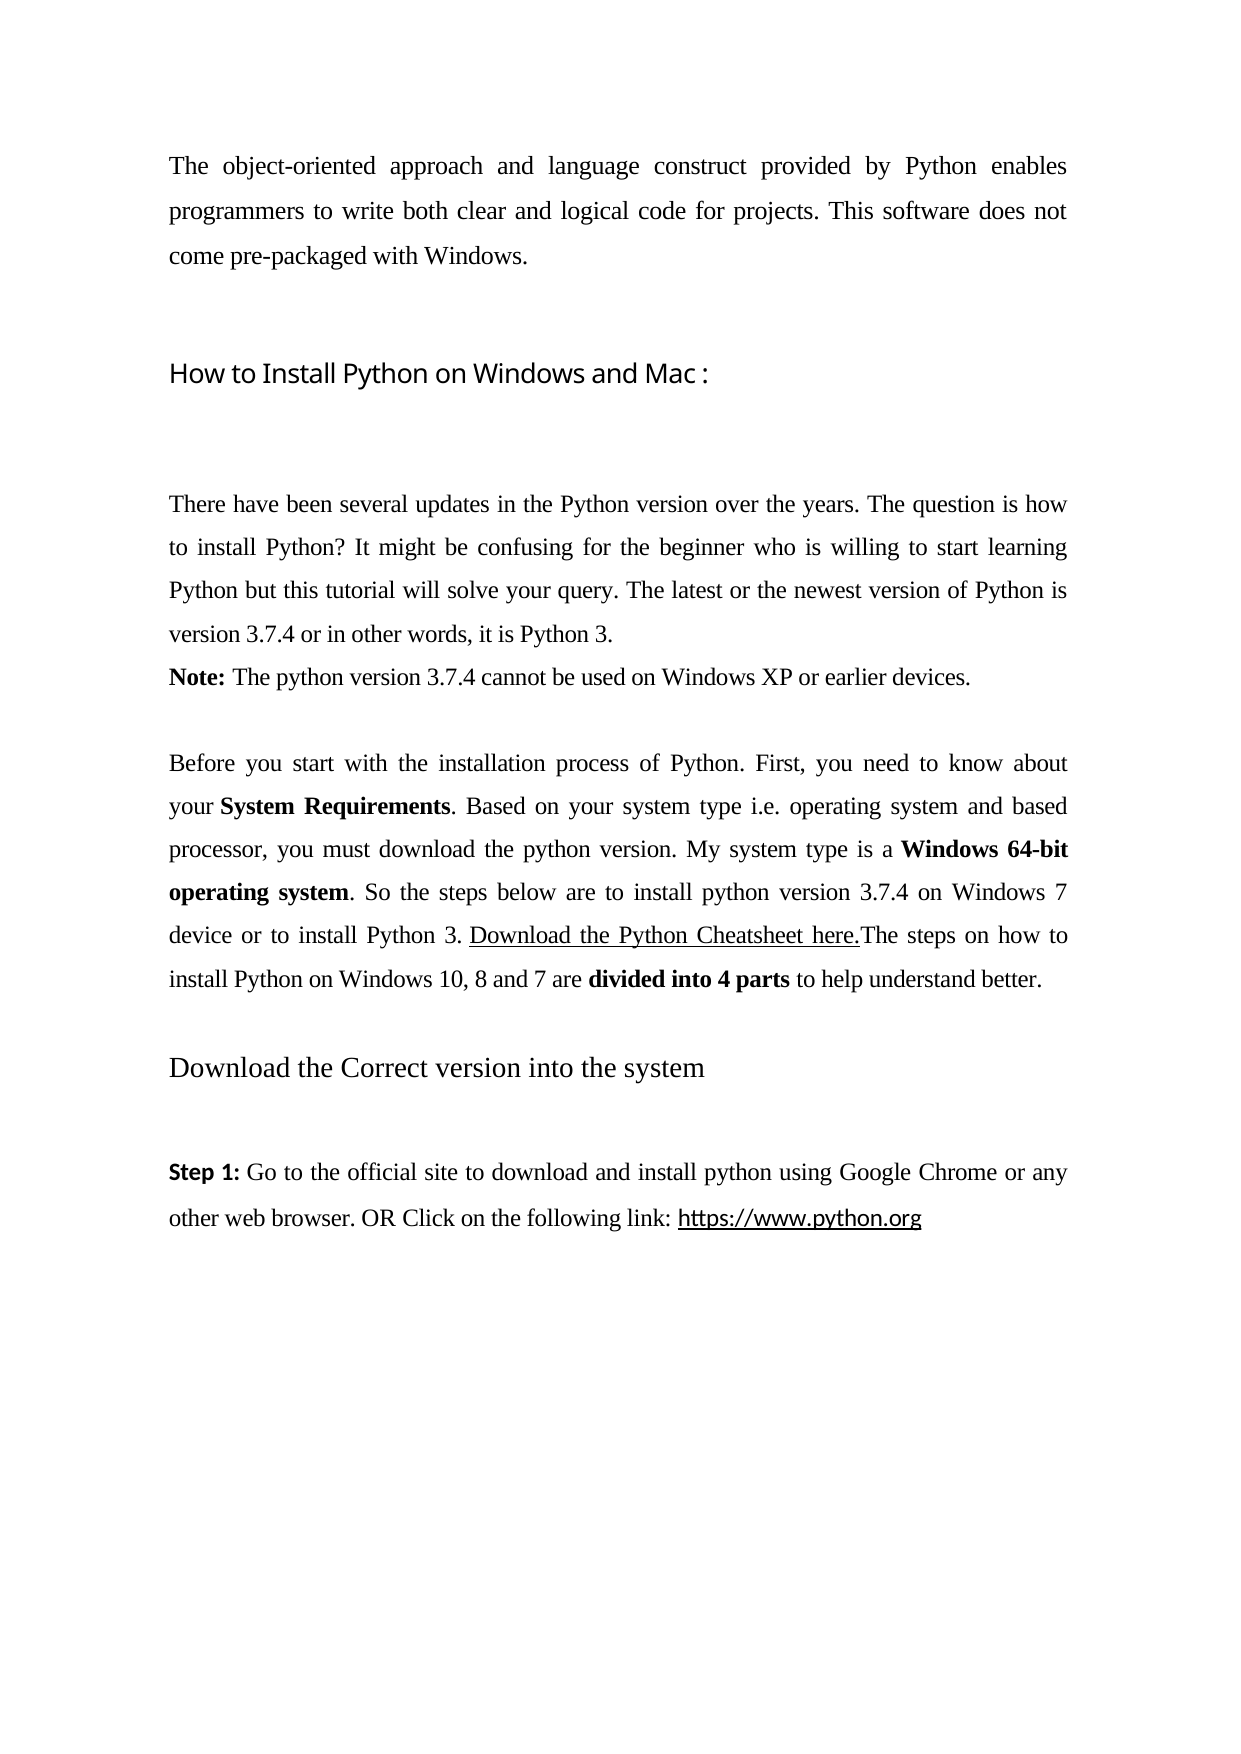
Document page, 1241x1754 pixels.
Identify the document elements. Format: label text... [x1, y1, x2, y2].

subtitle How to Install Python on Windows and Mac : [169, 355, 1068, 392]
text Note: The python version 3.7.4 cannot be used on Windows XP or earlier devices. [169, 662, 1068, 691]
text Step 1: Go to the official site to download and install python using Google Chrome or any other web browser. OR Click on the following link: https://www.python.org [169, 1186, 1068, 1233]
subtitle Download the Correct version into the system [169, 1050, 1068, 1083]
text There have been several updates in the Python version over the years. The question is how to install Python? It might be confusing for the beginner who is willing to start learning Python but this tutorial will solve your query. The latest or the newest version of Python is version 3.7.4 or in other words, it is Python 3. [169, 489, 1068, 647]
text Before you start with the installation process of Python. First, you need to know about your System Requirements. Based on your system type i.e. operating system and based processor, you must download the python version. My system type is a Windows 64-bit operating system. So the steps below are to install python version 3.7.4 on Windows 7 device or to install Python 3. Download the Python Cheatsheet here.The steps on how to install Python on Windows 10, 8 and 7 are divided into 4 parts to help understand better. [169, 748, 1068, 992]
text The object-oriented approach and language construct provided by Python enables programmers to write both clear and logical code for projects. This software does not come pre-packaged with Windows. [169, 150, 1068, 270]
